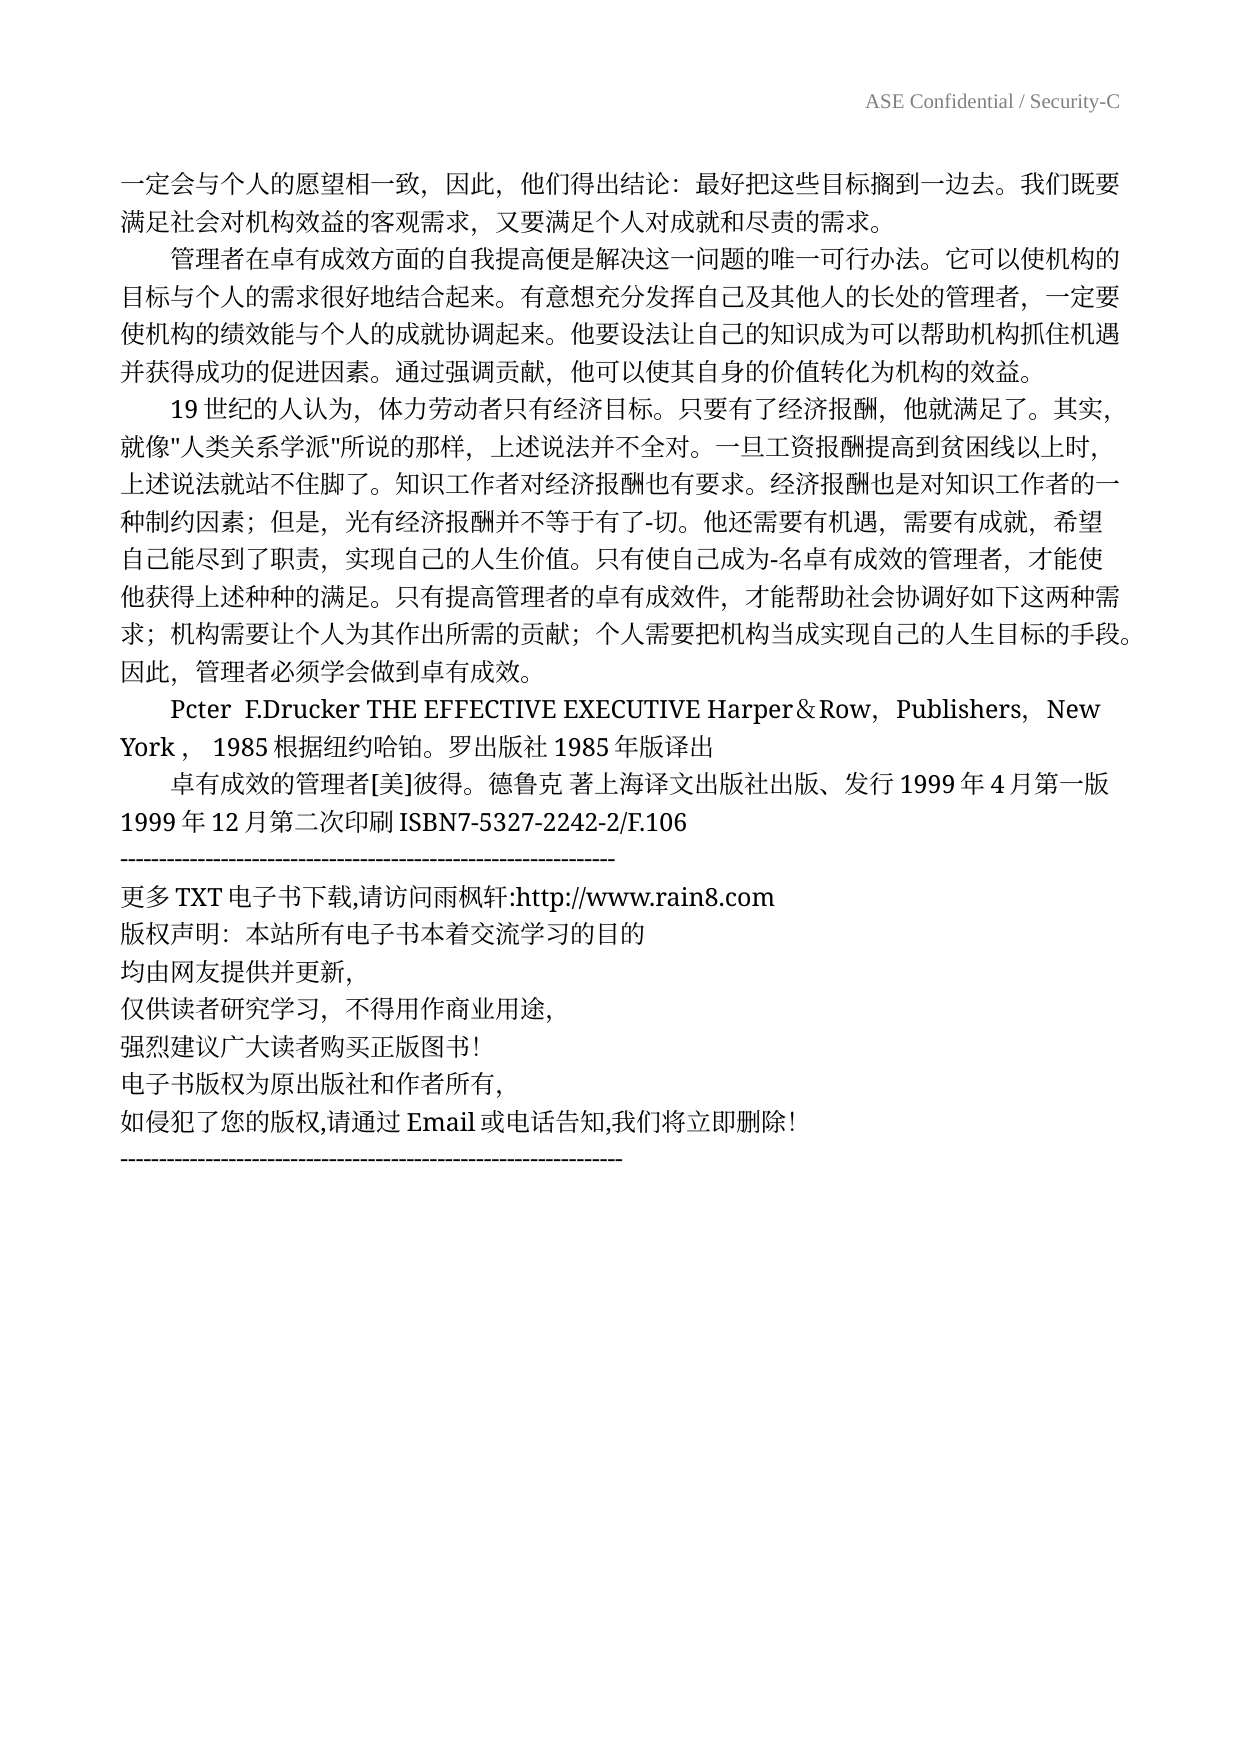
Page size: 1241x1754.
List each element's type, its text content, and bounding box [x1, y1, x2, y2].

text Pcter F.Drucker THE EFFECTIVE EXECUTIVE Harper＆Row，Publishers，New York ， 1985根据纽约哈铂。罗出版社1985年版译出 [120, 689, 1120, 764]
text 电子书版权为原出版社和作者所有， [120, 1064, 1120, 1102]
text ----------------------------------------------------------------- [120, 1139, 1120, 1177]
text 如侵犯了您的版权,请通过Email或电话告知,我们将立即删除！ [120, 1102, 1120, 1139]
text 仅供读者研究学习，不得用作商业用途， [120, 989, 1120, 1027]
text 管理者在卓有成效方面的自我提高便是解决这一问题的唯一可行办法。它可以使机构的目标与个人的需求很好地结合起来。有意想充分发挥自己及其他人的长处的管理者，一定要使机构的绩效能与个人的成就协调起来。他要设法让自己的知识成为可以帮助机构抓住机遇并获得成功的促进因素。通过强调贡献，他可以使其自身的价值转化为机构的效益。 [120, 239, 1120, 389]
text 更多TXT电子书下载,请访问雨枫轩:http://www.rain8.com [120, 877, 1120, 914]
text 卓有成效的管理者[美]彼得。德鲁克 著上海译文出版社出版、发行1999年4月第一版 1999年12月第二次印刷ISBN7-5327-2242-2/F.106 [120, 764, 1120, 839]
text 均由网友提供并更新， [120, 952, 1120, 989]
text 版权声明：本站所有电子书本着交流学习的目的 [120, 914, 1120, 952]
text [120, 164, 1120, 239]
text 强烈建议广大读者购买正版图书！ [120, 1027, 1120, 1064]
text ---------------------------------------------------------------- [120, 839, 1120, 877]
text 19世纪的人认为，体力劳动者只有经济目标。只要有了经济报酬，他就满足了。其实，就像"人类关系学派"所说的那样，上述说法并不全对。一旦工资报酬提高到贫困线以上时，上述说法就站不住脚了。知识工作者对经济报酬也有要求。经济报酬也是对知识工作者的一种制约因素；但是，光有经济报酬并不等于有了-切。他还需要有机遇，需要有成就，希望自己能尽到了职责，实现自己的人生价值。只有使自己成为-名卓有成效的管理者，才能使他获得上述种种的满足。只有提高管理者的卓有成效件，才能帮助社会协调好如下这两种需求；机构需要让个人为其作出所需的贡献；个人需要把机构当成实现自己的人生目标的手段。因此，管理者必须学会做到卓有成效。 [120, 389, 1120, 689]
